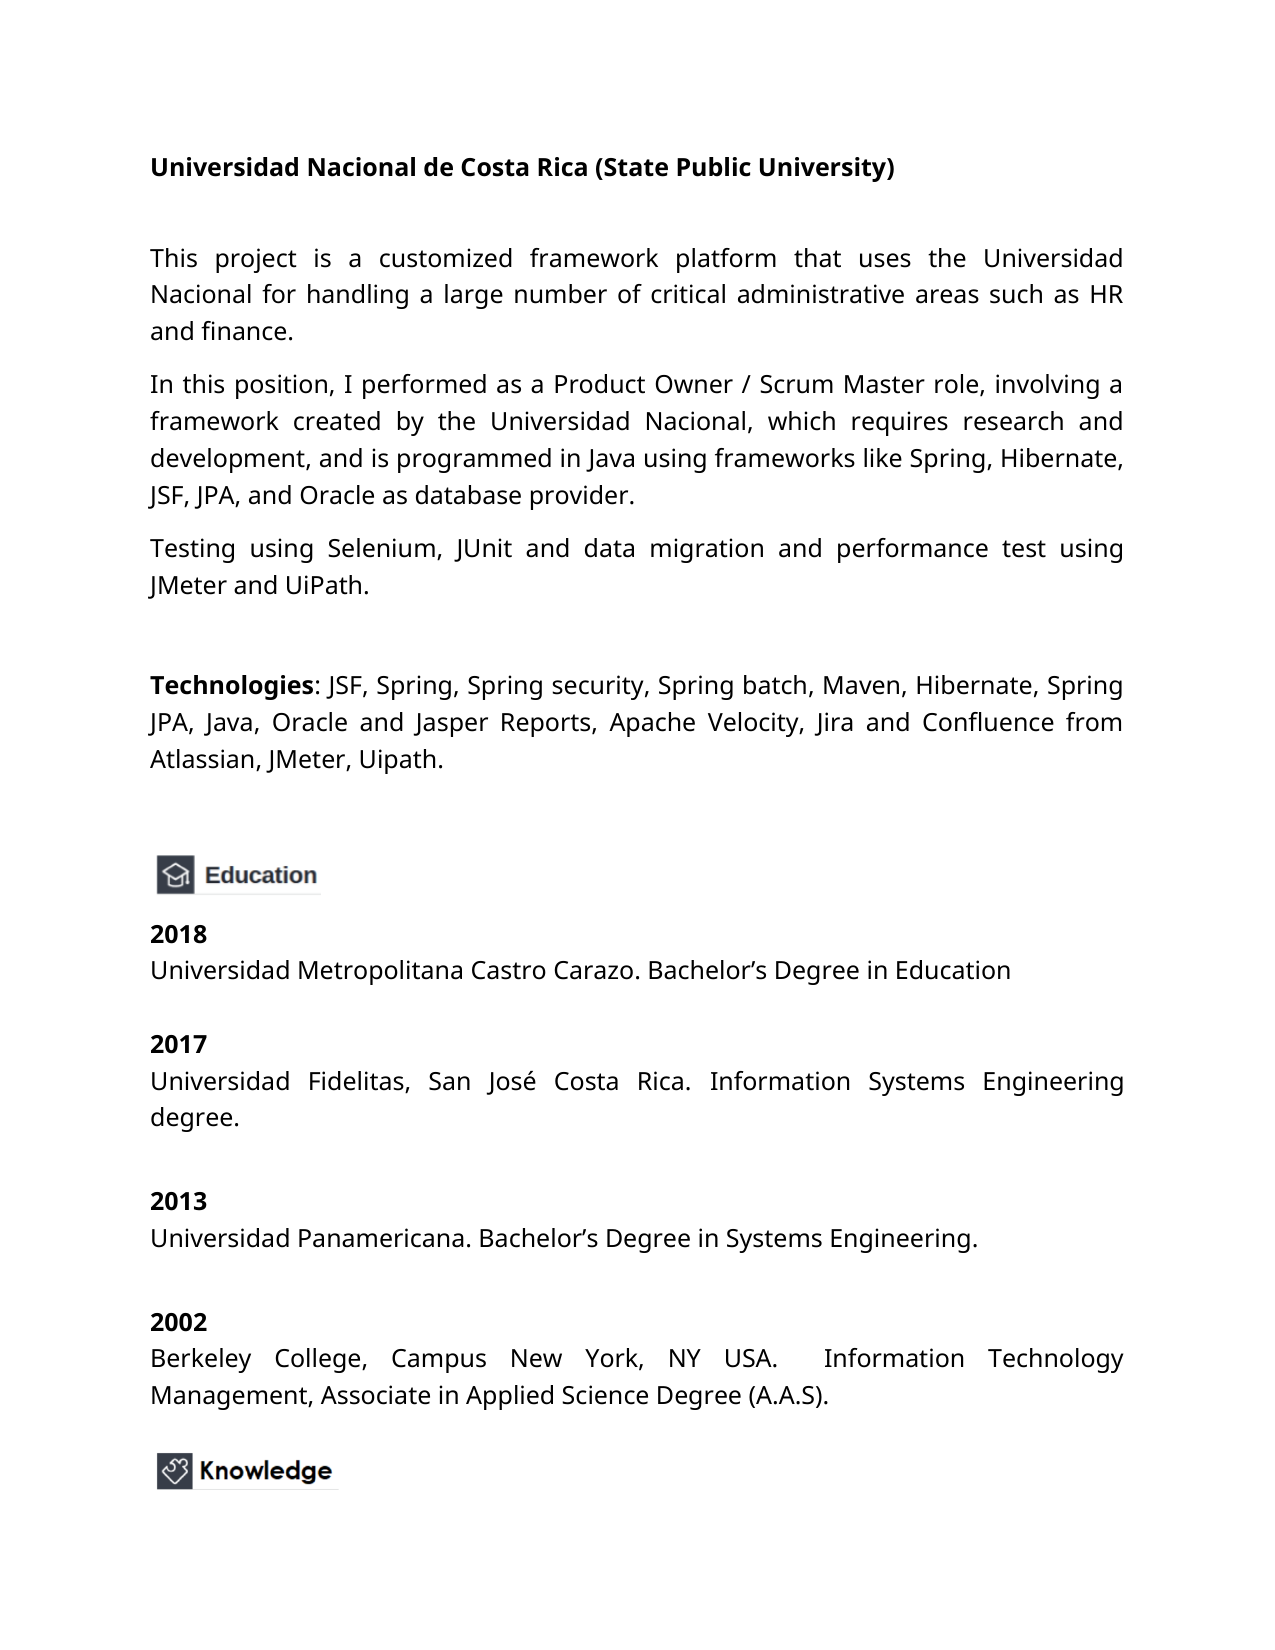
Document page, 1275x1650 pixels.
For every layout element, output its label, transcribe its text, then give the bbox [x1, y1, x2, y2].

text Universidad Fidelitas, San José Costa Rica. Information Systems Engineering degree. [150, 1063, 1125, 1134]
text In this position, I performed as a Product Owner / Scrum Master role, involving a framework created by the Universidad Nacional, which requires research and development, and is programmed in Java using frameworks like Spring, Hibernate, JSF, JPA, and Oracle as database provider. [150, 367, 1125, 512]
text Berkeley College, Campus New York, NY USA. Information Technology Management, Associate in Applied Science Degree (A.A.S). [150, 1341, 1125, 1412]
text This project is a customized framework platform that uses the Universidad Nacional for handling a large number of critical administrative areas such as HR and finance. [150, 240, 1125, 348]
text Universidad Panamericana. Bachelor’s Degree in Systems Engineering. [150, 1221, 1125, 1254]
text 2017 [150, 1027, 1125, 1061]
text Technologies: JSF, Spring, Spring security, Spring batch, Maven, Hibernate, Spring JPA, Java, Oracle and Jasper Reports, Apache Velocity, Jira and Confluence from Atlassian, JMeter, Uipath. [150, 668, 1125, 776]
text Testing using Selenium, JUnit and data migration and performance test using JMeter and UiPath. [150, 531, 1125, 602]
text Universidad Metropolitana Castro Carazo. Bachelor’s Degree in Education [150, 953, 1125, 987]
picture [150, 1451, 339, 1490]
text 2013 [150, 1184, 1125, 1218]
text 2018 [150, 916, 1125, 950]
picture [150, 848, 321, 898]
text 2002 [150, 1304, 1125, 1338]
text Universidad Nacional de Costa Rica (State Public University) [150, 150, 1125, 184]
